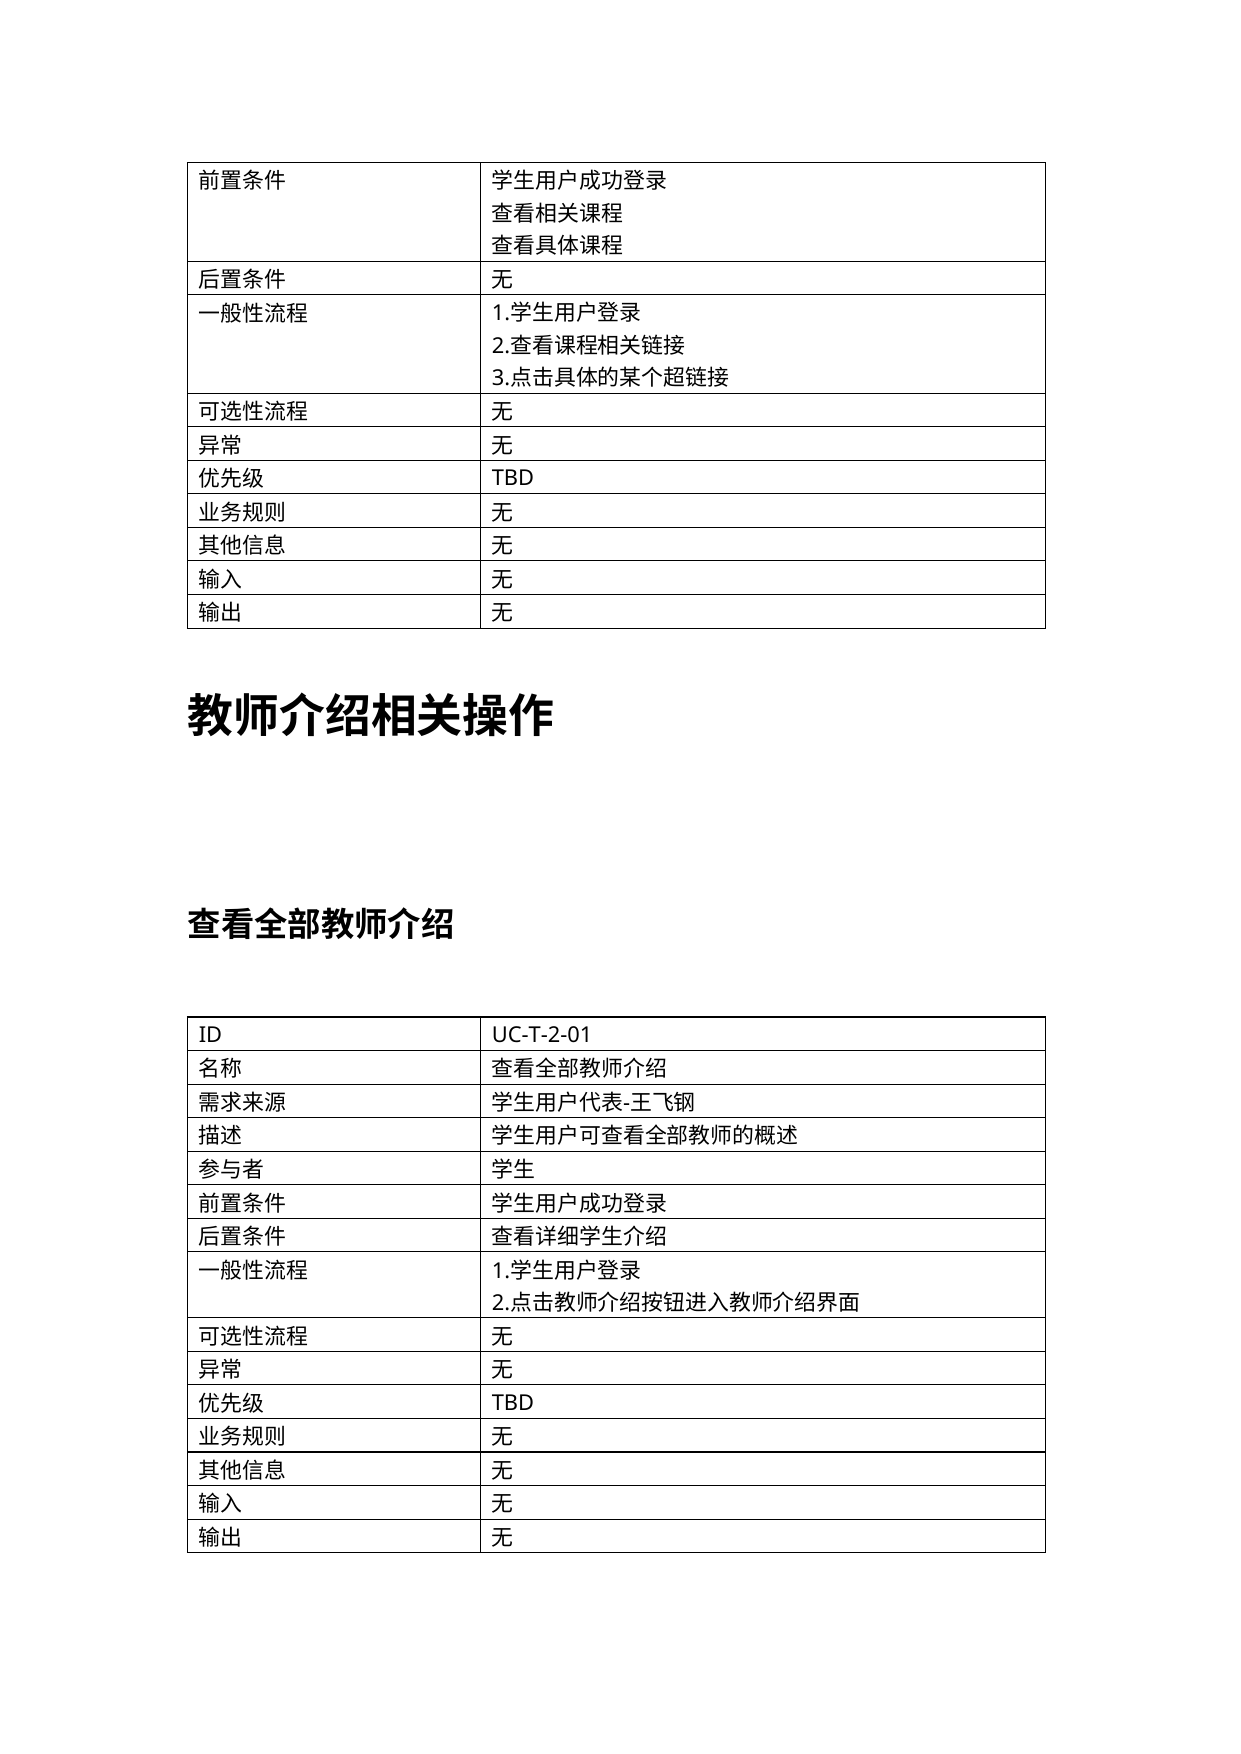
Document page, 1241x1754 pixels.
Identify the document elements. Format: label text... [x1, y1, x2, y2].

table_cell 无 [481, 494, 1045, 527]
table_cell 无 [481, 1318, 1045, 1351]
table_cell 业务规则 [188, 494, 480, 527]
table_cell 可选性流程 [188, 1318, 480, 1351]
table_cell 参与者 [188, 1152, 480, 1184]
table_cell 学生用户代表-王飞钢 [481, 1085, 1045, 1117]
table_cell 学生用户成功登录 查看相关课程 查看具体课程 [481, 163, 1045, 261]
table_cell 优先级 [188, 461, 480, 493]
table_cell 输入 [188, 561, 480, 594]
table_cell 学生用户成功登录 [481, 1185, 1045, 1218]
subtitle 教师介绍相关操作 [187, 664, 1053, 761]
table_cell 描述 [188, 1118, 480, 1151]
table_cell 输入 [188, 1486, 480, 1518]
table_cell 无 [481, 1486, 1045, 1518]
table_cell TBD [481, 461, 1045, 493]
table_cell 输出 [188, 1520, 480, 1552]
subtitle 查看全部教师介绍 [187, 889, 1053, 954]
table_cell TBD [481, 1385, 1045, 1418]
table_cell 前置条件 [188, 1185, 480, 1218]
table_cell 无 [481, 1419, 1045, 1451]
table_cell 一般性流程 [188, 1252, 480, 1317]
table_cell 输出 [188, 595, 480, 627]
table_cell 学生 [481, 1152, 1045, 1184]
table_cell 异常 [188, 1352, 480, 1384]
table_cell 无 [481, 427, 1045, 460]
table_cell 学生用户可查看全部教师的概述 [481, 1118, 1045, 1151]
table_cell 可选性流程 [188, 394, 480, 426]
table_cell 无 [481, 1352, 1045, 1384]
table_cell 1.学生用户登录 2.点击教师介绍按钮进入教师介绍界面 [481, 1252, 1045, 1317]
table_cell 需求来源 [188, 1085, 480, 1117]
table_cell 查看详细学生介绍 [481, 1219, 1045, 1251]
table_cell 1.学生用户登录 2.查看课程相关链接 3.点击具体的某个超链接 [481, 295, 1045, 393]
table_cell 名称 [188, 1051, 480, 1083]
table_cell 其他信息 [188, 1453, 480, 1485]
table_cell 无 [481, 262, 1045, 294]
table_cell 无 [481, 1520, 1045, 1552]
table_cell 优先级 [188, 1385, 480, 1418]
table_header ID [188, 1018, 480, 1050]
table_cell 无 [481, 561, 1045, 594]
table_header UC-T-2-01 [481, 1018, 1045, 1050]
table_cell 后置条件 [188, 1219, 480, 1251]
table_cell 业务规则 [188, 1419, 480, 1451]
table_cell 无 [481, 528, 1045, 560]
table_cell 其他信息 [188, 528, 480, 560]
table_cell 后置条件 [188, 262, 480, 294]
table_cell 查看全部教师介绍 [481, 1051, 1045, 1083]
table_cell 无 [481, 1453, 1045, 1485]
table_cell 无 [481, 595, 1045, 627]
table_cell 无 [481, 394, 1045, 426]
table_cell 异常 [188, 427, 480, 460]
table_cell 一般性流程 [188, 295, 480, 393]
table_cell 前置条件 [188, 163, 480, 261]
